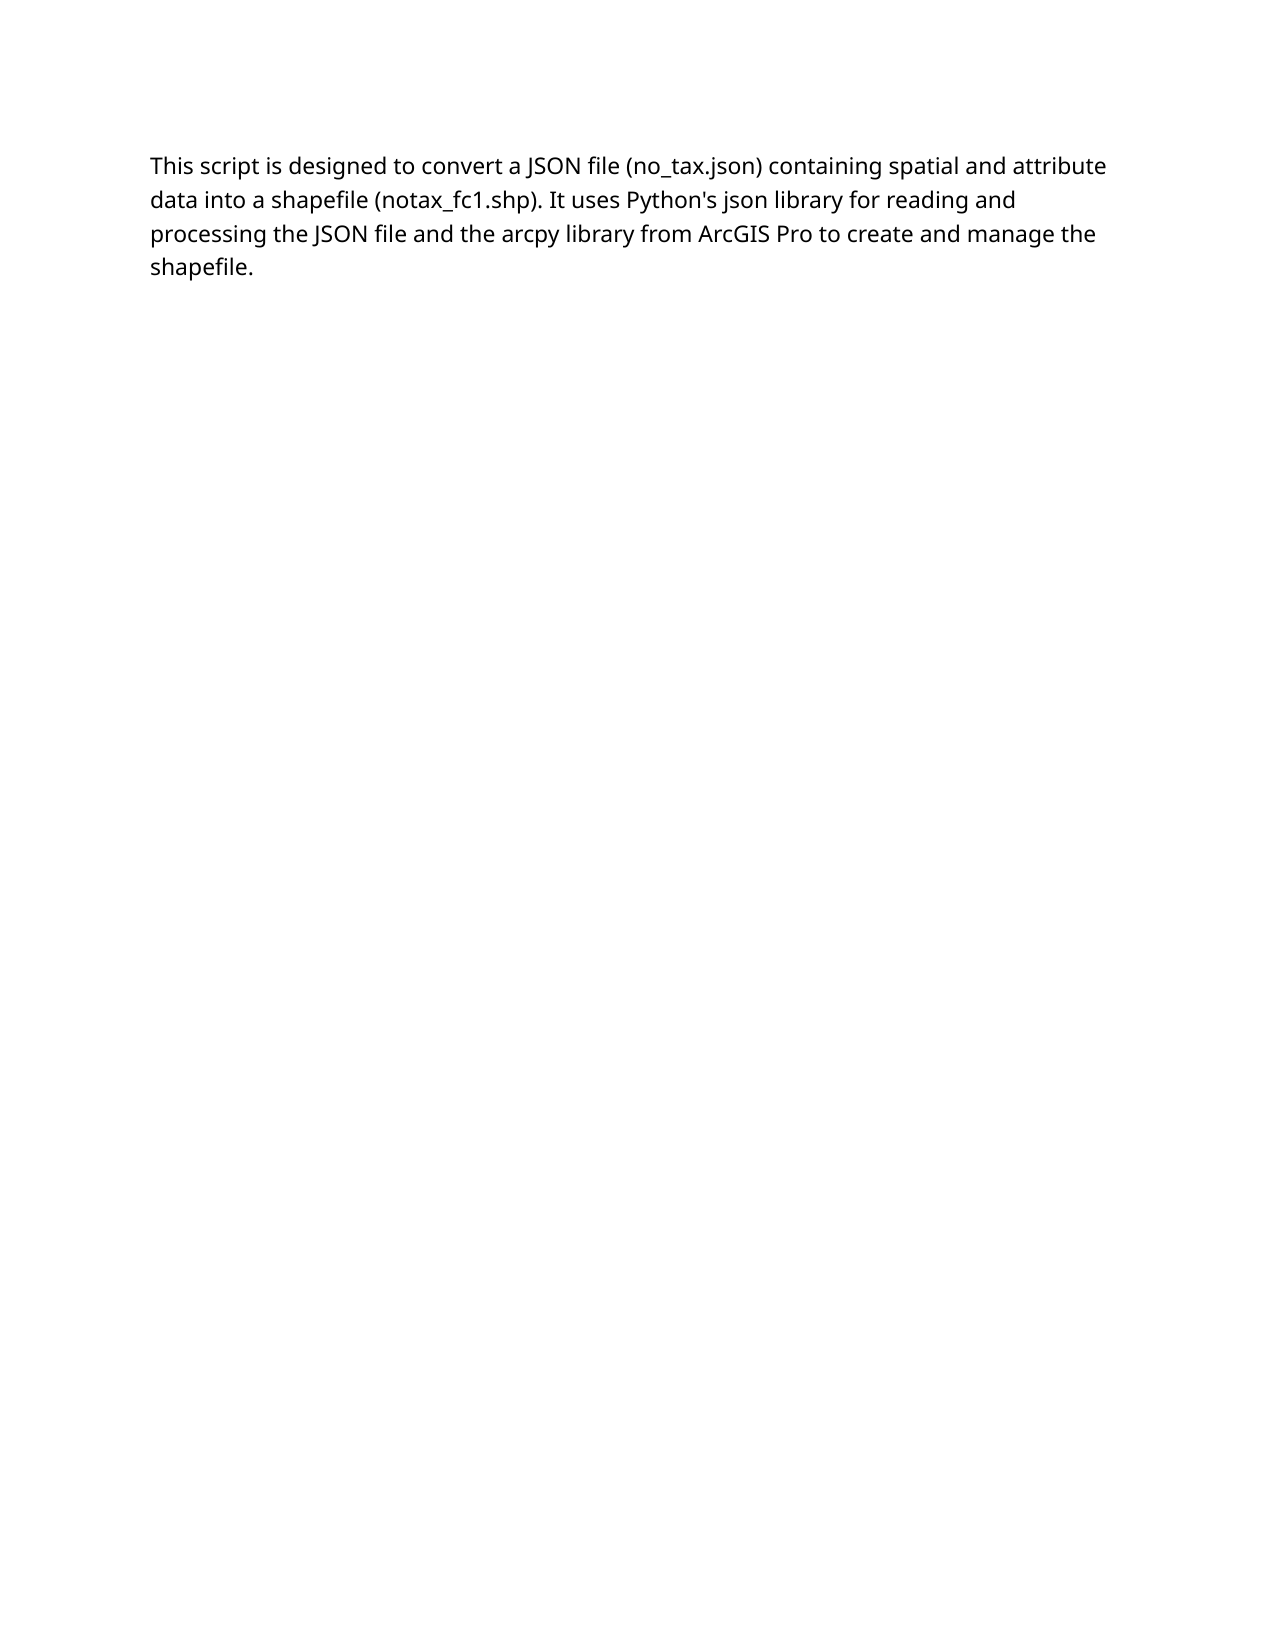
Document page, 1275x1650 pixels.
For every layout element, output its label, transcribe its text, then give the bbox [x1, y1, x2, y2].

text This script is designed to convert a JSON file (no_tax.json) containing spatial and attribute data into a shapefile (notax_fc1.shp). It uses Python's json library for reading and processing the JSON file and the arcpy library from ArcGIS Pro to create and manage the shapefile. [150, 150, 1125, 282]
